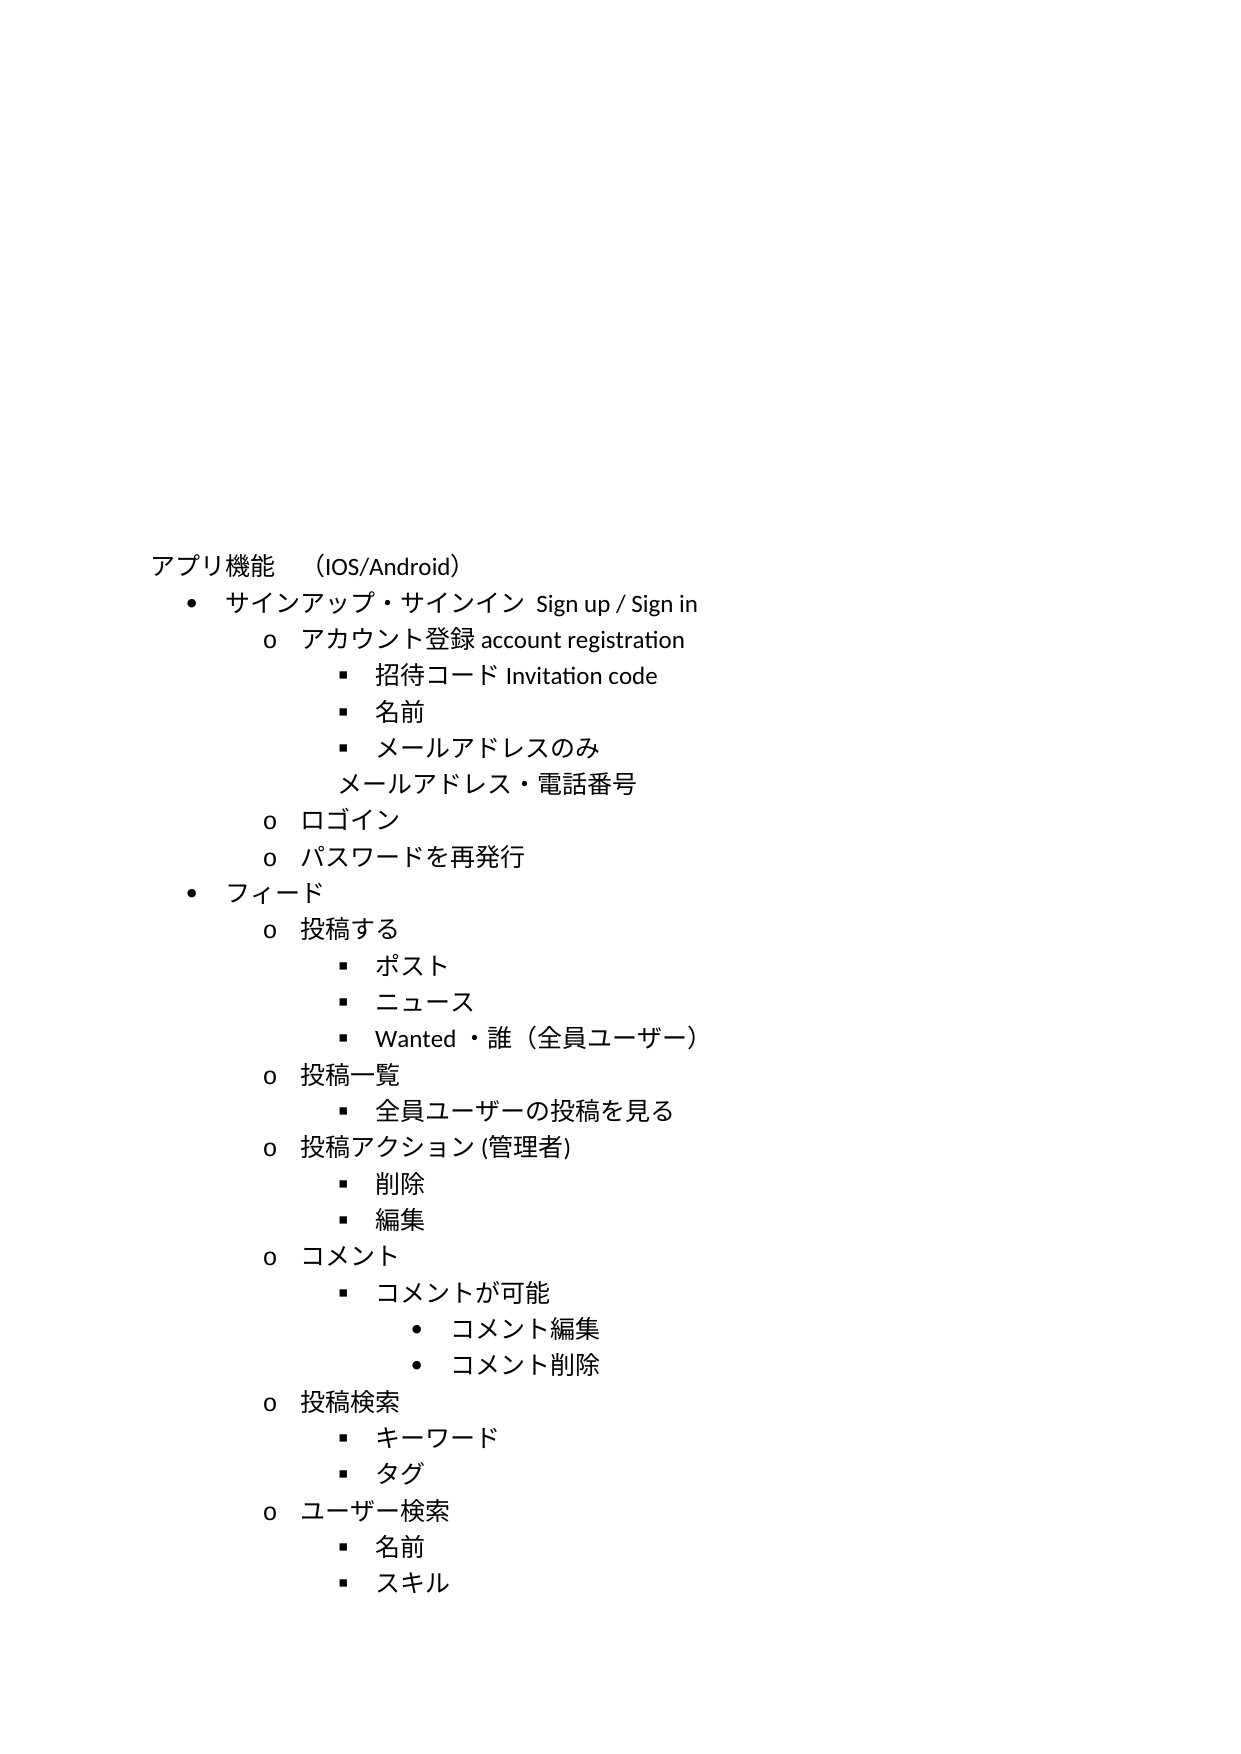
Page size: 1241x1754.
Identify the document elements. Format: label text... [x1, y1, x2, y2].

text アプリ機能 （IOS/Android） [150, 547, 1090, 583]
list 投稿アクション (管理者) [262, 1128, 1090, 1164]
list コメント編集 [412, 1309, 1090, 1346]
list メールアドレス・電話番号 [337, 764, 1090, 801]
list 投稿する [262, 910, 1090, 946]
list 投稿検索 [262, 1382, 1090, 1418]
list 招待コード Invitation code [337, 656, 1090, 692]
list サインアップ・サインイン Sign up / Sign in [187, 583, 1090, 619]
list コメント削除 [412, 1346, 1090, 1382]
list ロゴイン [262, 801, 1090, 837]
list 名前 [337, 1527, 1090, 1564]
list スキル [337, 1564, 1090, 1600]
list キーワード [337, 1418, 1090, 1455]
list メールアドレスのみ [337, 728, 1090, 764]
list コメントが可能 [337, 1273, 1090, 1309]
list ユーザー検索 [262, 1491, 1090, 1527]
list 全員ユーザーの投稿を見る [337, 1092, 1090, 1128]
list 名前 [337, 692, 1090, 728]
list Wanted ・誰（全員ユーザー） [337, 1019, 1090, 1055]
list ニュース [337, 983, 1090, 1019]
list パスワードを再発行 [262, 837, 1090, 874]
list 投稿一覧 [262, 1055, 1090, 1092]
list コメント [262, 1237, 1090, 1273]
list 編集 [337, 1201, 1090, 1237]
list フィード [187, 874, 1090, 910]
list 削除 [337, 1164, 1090, 1201]
list ポスト [337, 946, 1090, 983]
list アカウント登録 account registration [262, 619, 1090, 656]
list タグ [337, 1455, 1090, 1491]
